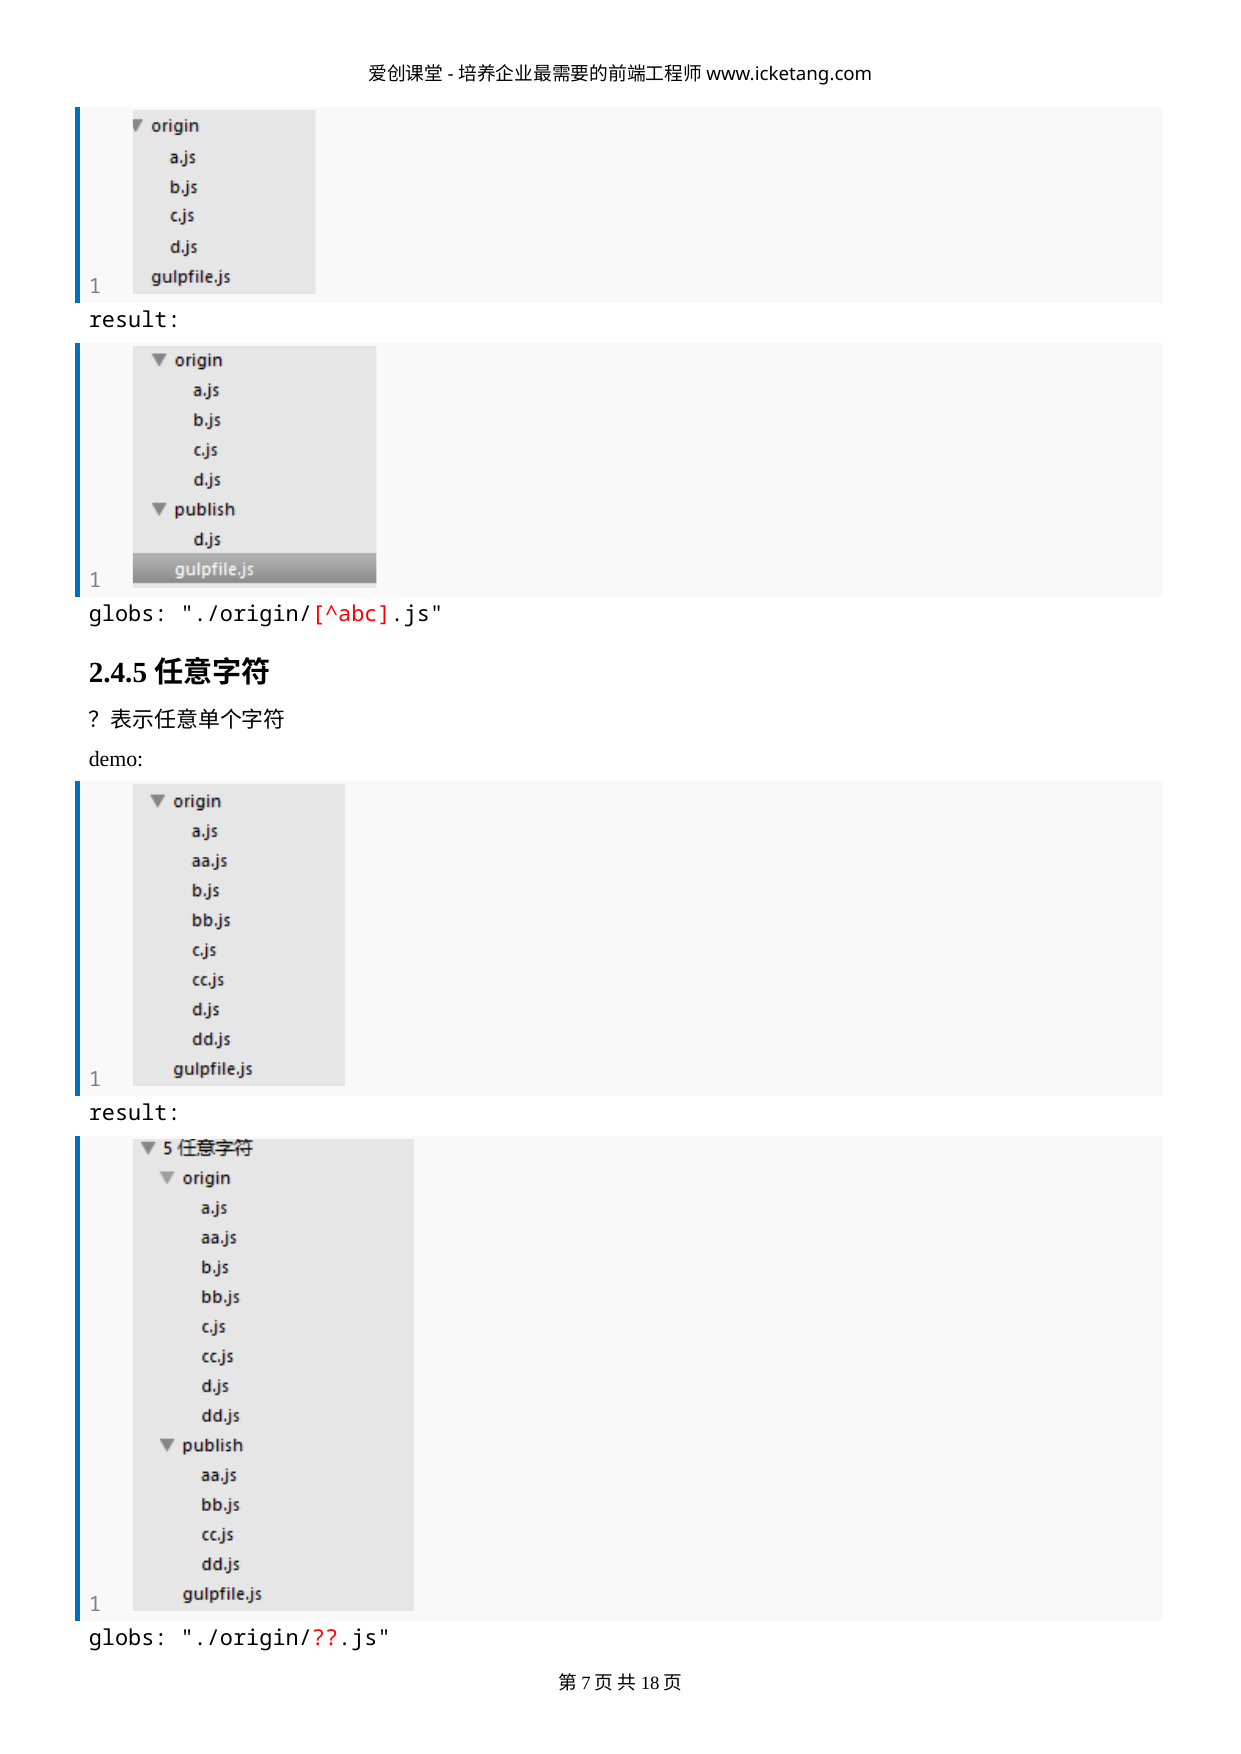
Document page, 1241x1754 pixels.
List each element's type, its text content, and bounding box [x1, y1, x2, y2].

picture [132, 346, 377, 588]
table_header [80, 343, 1163, 597]
picture [132, 1139, 414, 1611]
text result: [88, 303, 1152, 336]
table_header [80, 781, 1163, 1096]
table_header [80, 1136, 1163, 1621]
picture [132, 784, 346, 1086]
text globs: "./origin/[^abc].js" [88, 597, 1152, 629]
text result: [88, 1096, 1152, 1128]
table_header [80, 107, 1163, 303]
picture [132, 110, 316, 294]
text ？表示任意单个字符 [88, 702, 1152, 734]
text demo: [88, 742, 1152, 775]
subtitle 2.4.5 任意字符 [88, 637, 1152, 702]
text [88, 1621, 1152, 1653]
